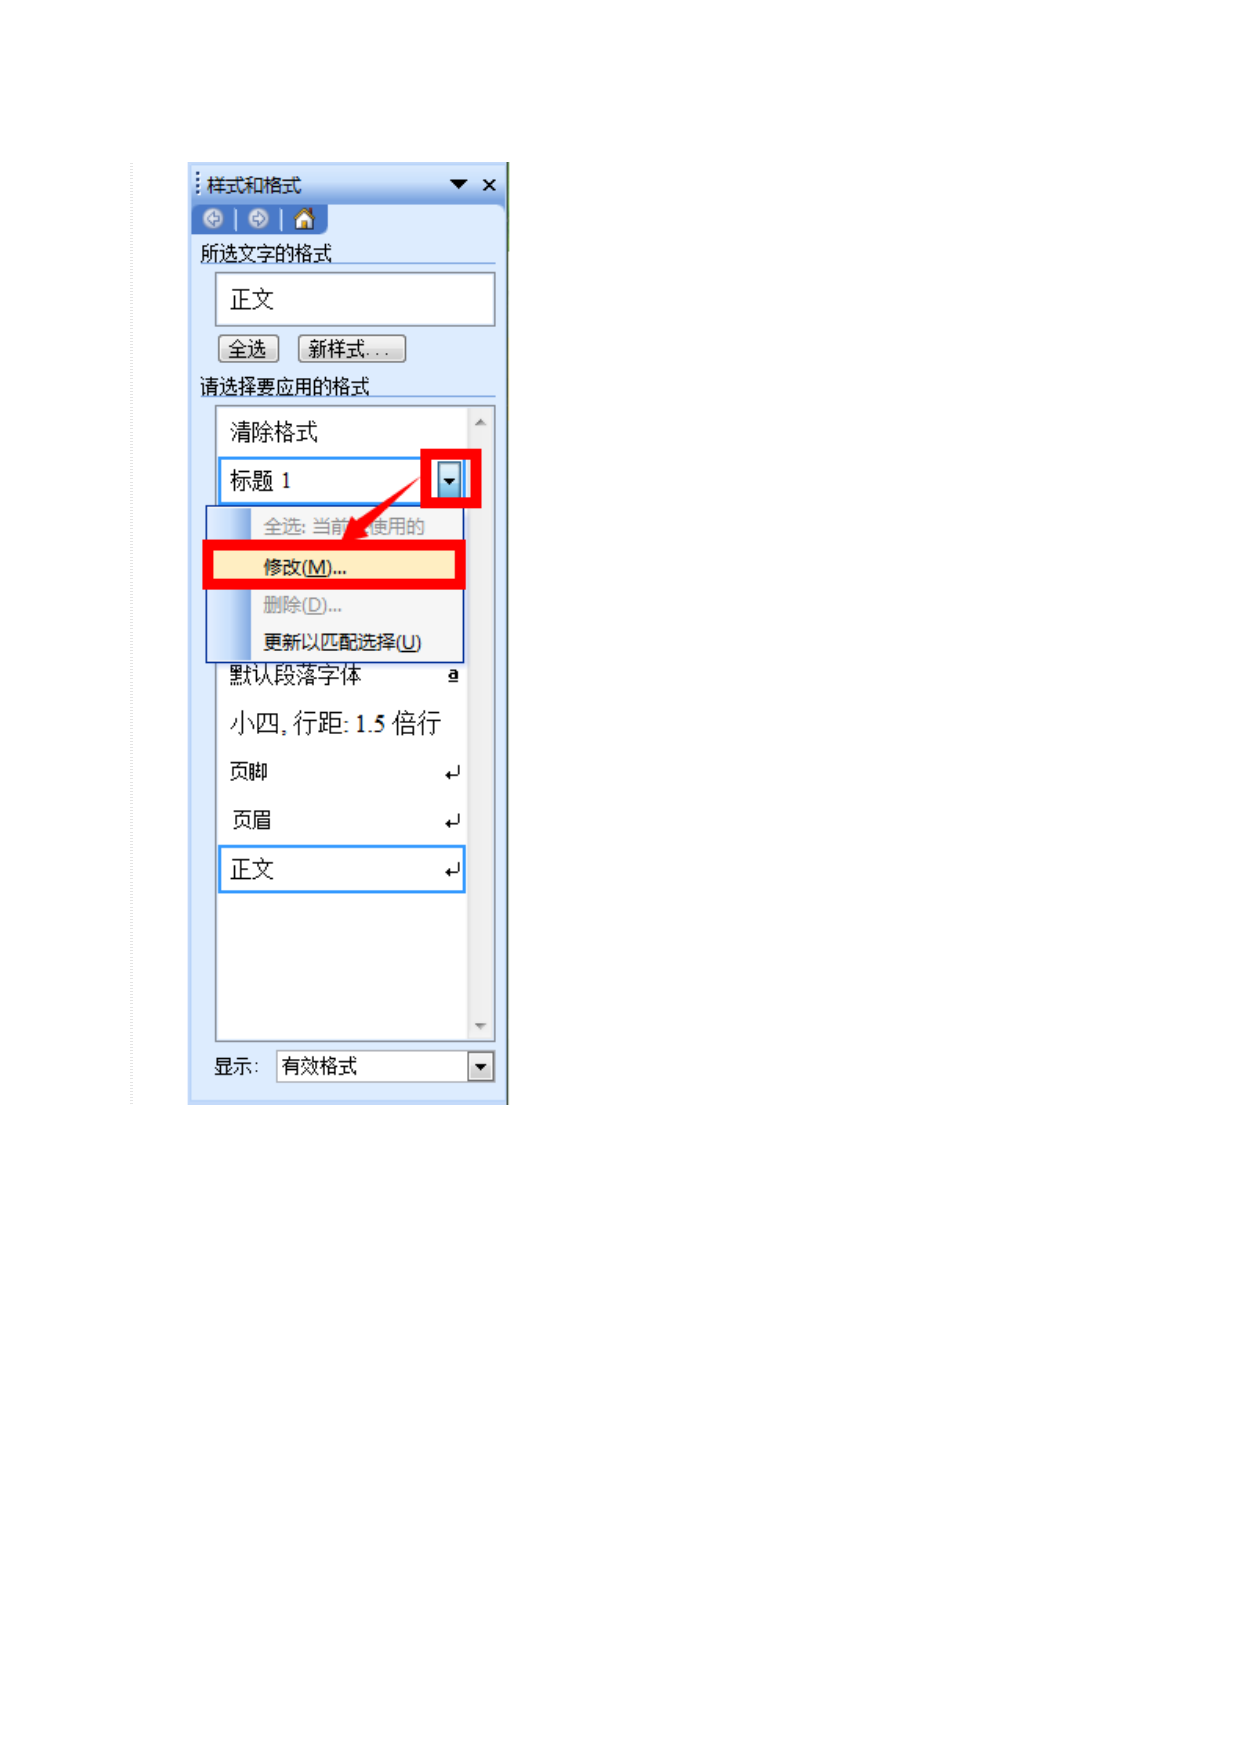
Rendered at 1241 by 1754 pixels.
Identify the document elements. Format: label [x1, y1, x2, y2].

picture [187, 162, 510, 1105]
